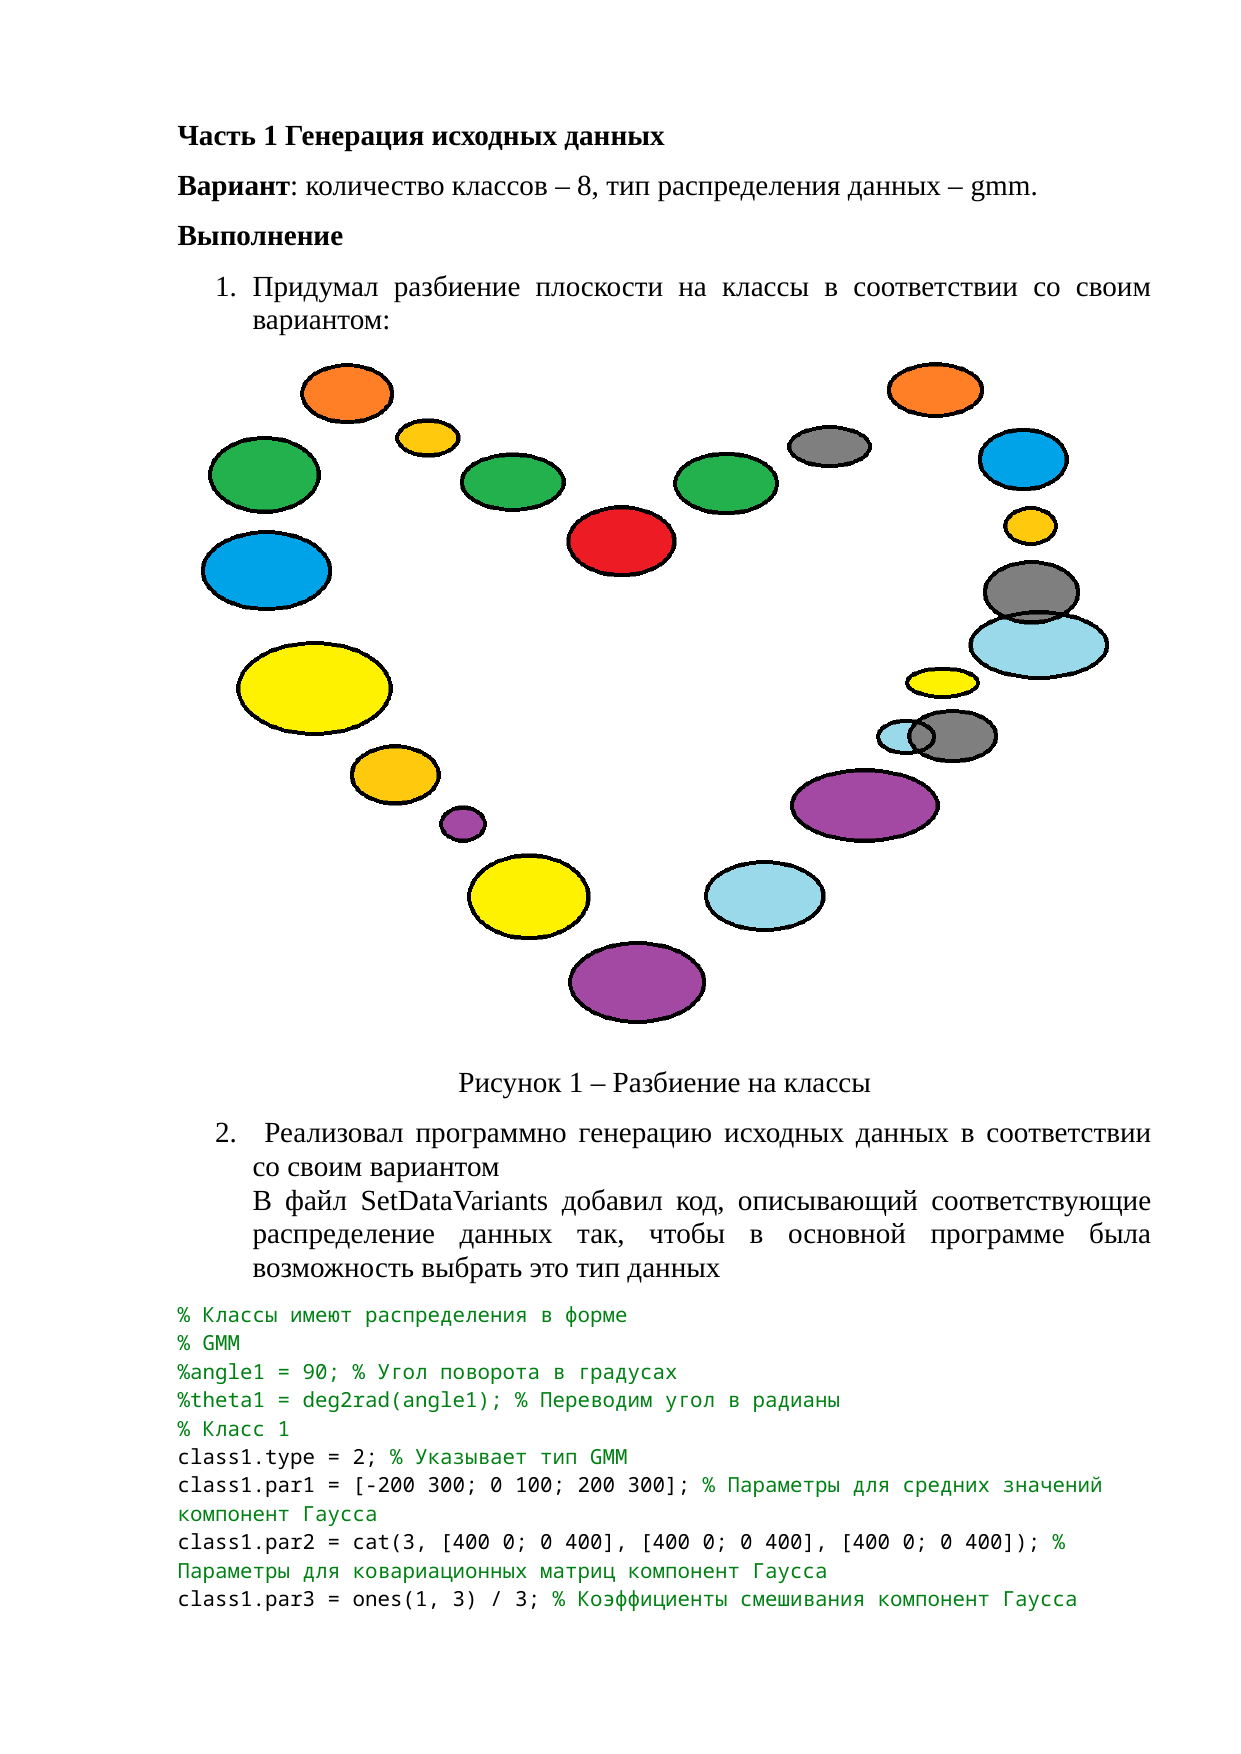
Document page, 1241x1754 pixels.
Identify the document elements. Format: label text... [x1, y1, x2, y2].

text % GMM [177, 1328, 1152, 1357]
text class1.par2 = cat(3, [400 0; 0 400], [400 0; 0 400], [400 0; 0 400]); % Параметры для ковариационных матриц компонент Гаусса [177, 1527, 1152, 1584]
text class1.par1 = [-200 300; 0 100; 200 300]; % Параметры для средних значений компонент Гаусса [177, 1471, 1152, 1527]
text % Класс 1 [177, 1414, 1152, 1442]
text Рисунок 1 – Разбиение на классы [177, 1065, 1152, 1099]
list Реализовал программно генерацию исходных данных в соответствии со своим вариантом [215, 1116, 1152, 1183]
list В файл SetDataVariants добавил код, описывающий соответствующие распределение данных так, чтобы в основной программе была возможность выбрать это тип данных [252, 1183, 1152, 1283]
text Часть 1 Генерация исходных данных [177, 118, 1152, 152]
picture [197, 352, 1132, 1049]
text Вариант: количество классов – 8, тип распределения данных – gmm. [177, 168, 1152, 202]
list Придумал разбиение плоскости на классы в соответствии со своим вариантом: [215, 269, 1152, 336]
text Выполнение [177, 218, 1152, 252]
text % Классы имеют распределения в форме [177, 1300, 1152, 1328]
text %theta1 = deg2rad(angle1); % Переводим угол в радианы [177, 1385, 1152, 1414]
text class1.par3 = ones(1, 3) / 3; % Коэффициенты смешивания компонент Гаусса [177, 1584, 1152, 1613]
text class1.type = 2; % Указывает тип GMM [177, 1442, 1152, 1471]
text %angle1 = 90; % Угол поворота в градусах [177, 1357, 1152, 1385]
